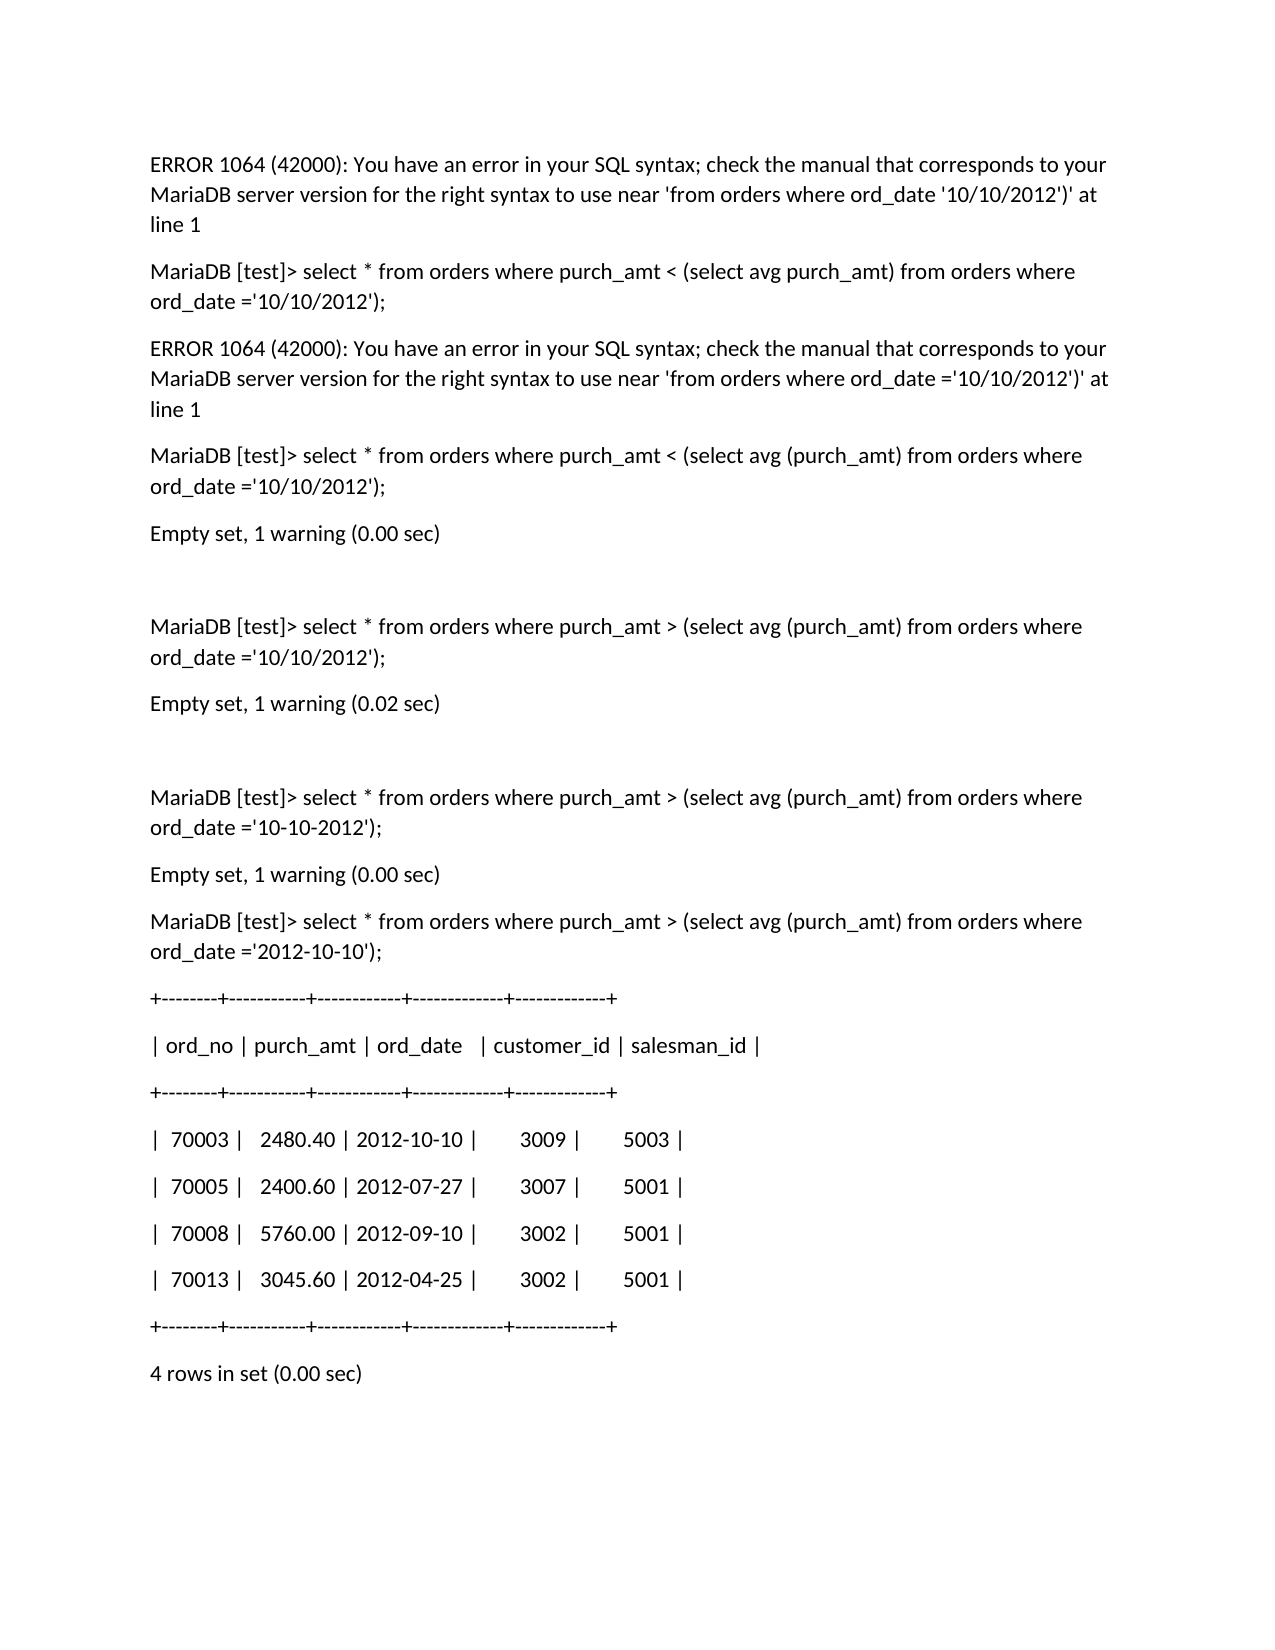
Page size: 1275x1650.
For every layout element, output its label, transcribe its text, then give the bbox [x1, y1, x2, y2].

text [150, 1312, 1125, 1341]
text MariaDB [test]> select * from orders where purch_amt > (select avg (purch_amt) from orders where ord_date ='10/10/2012'); [150, 612, 1125, 671]
text MariaDB [test]> select * from orders where purch_amt < (select avg purch_amt) from orders where ord_date ='10/10/2012'); [150, 257, 1125, 316]
text 4 rows in set (0.00 sec) [150, 1359, 1125, 1387]
text MariaDB [test]> select * from orders where purch_amt < (select avg (purch_amt) from orders where ord_date ='10/10/2012'); [150, 442, 1125, 500]
text MariaDB [test]> select * from orders where purch_amt > (select avg (purch_amt) from orders where ord_date ='2012-10-10'); [150, 907, 1125, 966]
text MariaDB [test]> select * from orders where purch_amt > (select avg (purch_amt) from orders where ord_date ='10-10-2012'); [150, 783, 1125, 842]
text | 70008 | 5760.00 | 2012-09-10 | 3002 | 5001 | [150, 1219, 1125, 1247]
text +--------+-----------+------------+-------------+-------------+ [150, 1078, 1125, 1106]
text Empty set, 1 warning (0.02 sec) [150, 689, 1125, 718]
text | 70013 | 3045.60 | 2012-04-25 | 3002 | 5001 | [150, 1266, 1125, 1294]
text | ord_no | purch_amt | ord_date | customer_id | salesman_id | [150, 1031, 1125, 1059]
text Empty set, 1 warning (0.00 sec) [150, 519, 1125, 547]
text ERROR 1064 (42000): You have an error in your SQL syntax; check the manual that corresponds to your MariaDB server version for the right syntax to use near 'from orders where ord_date ='10/10/2012')' at line 1 [150, 334, 1125, 423]
text +--------+-----------+------------+-------------+-------------+ [150, 984, 1125, 1012]
text ERROR 1064 (42000): You have an error in your SQL syntax; check the manual that corresponds to your MariaDB server version for the right syntax to use near 'from orders where ord_date '10/10/2012')' at line 1 [150, 150, 1125, 238]
text Empty set, 1 warning (0.00 sec) [150, 860, 1125, 888]
text | 70005 | 2400.60 | 2012-07-27 | 3007 | 5001 | [150, 1172, 1125, 1200]
text | 70003 | 2480.40 | 2012-10-10 | 3009 | 5003 | [150, 1125, 1125, 1153]
